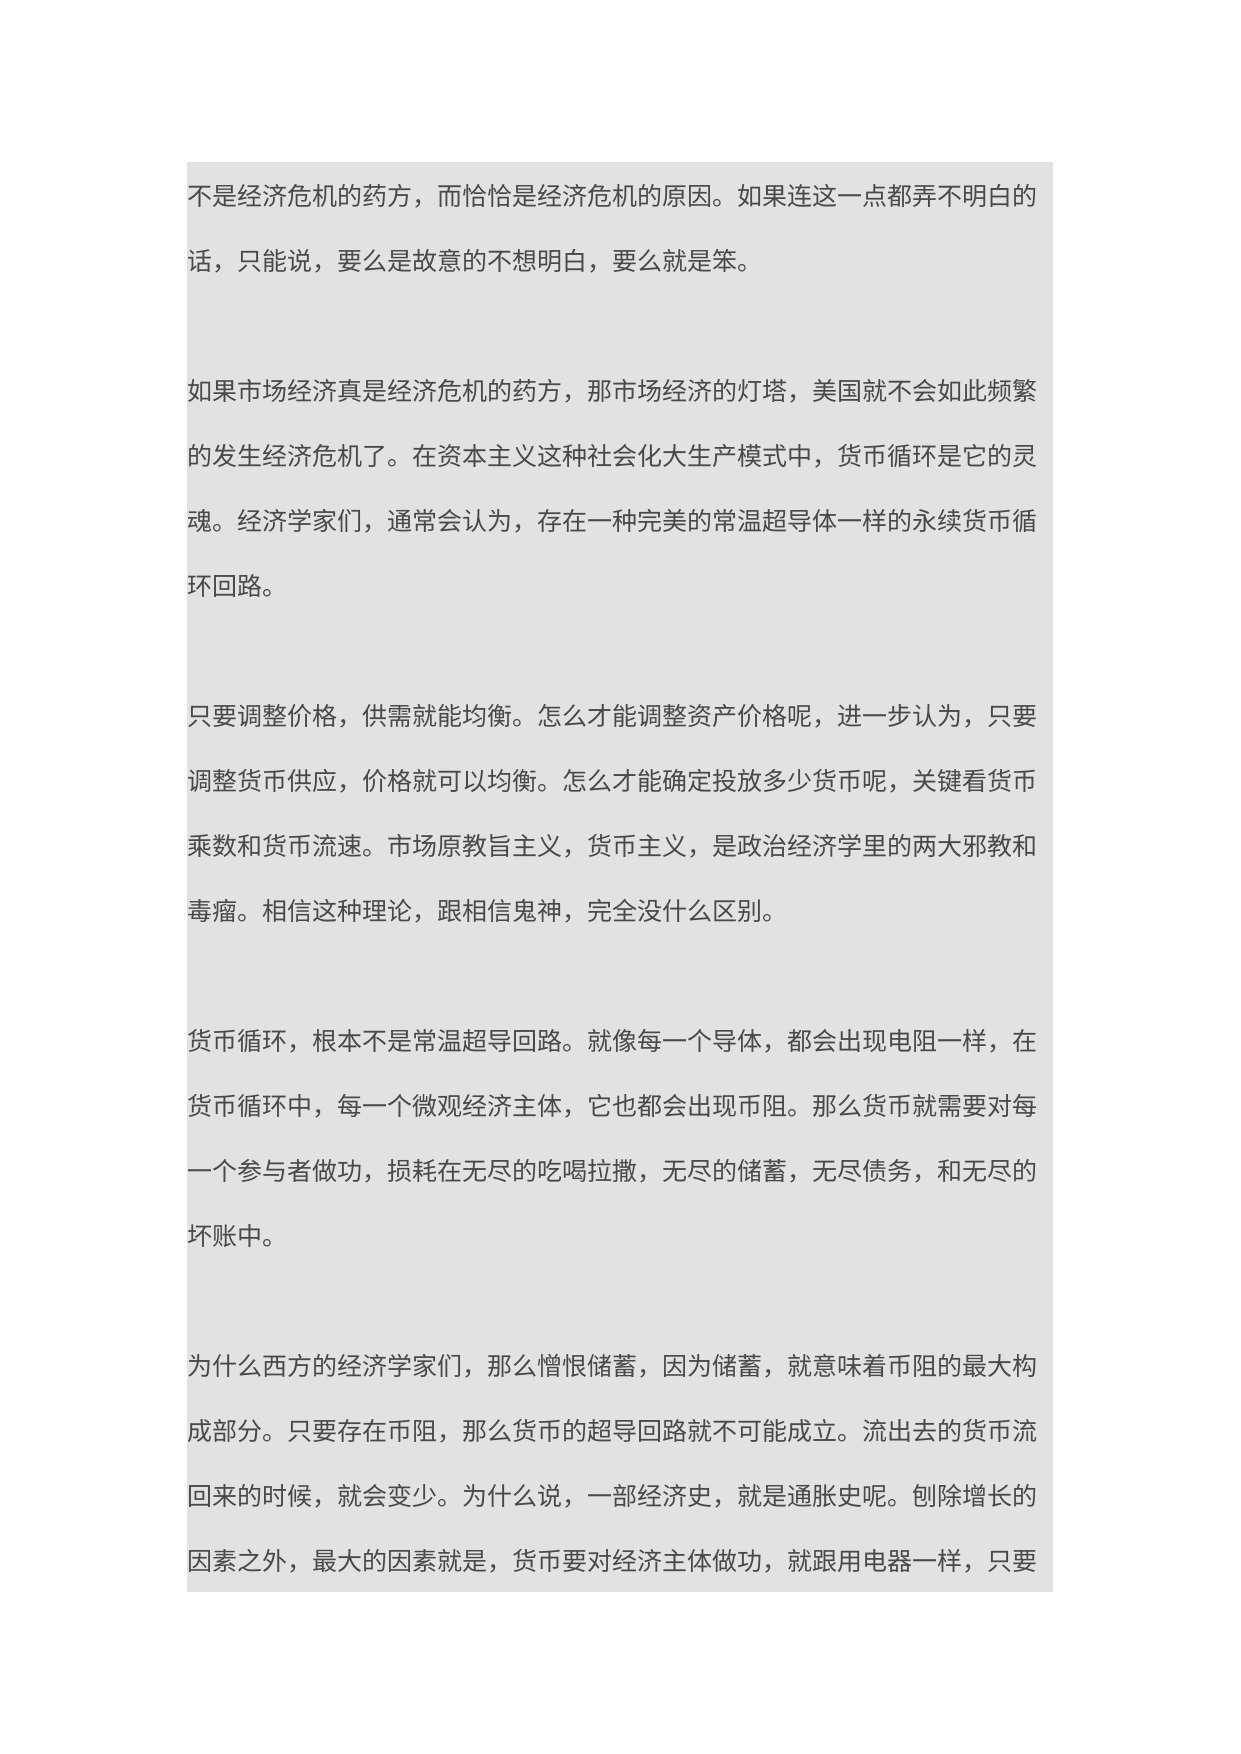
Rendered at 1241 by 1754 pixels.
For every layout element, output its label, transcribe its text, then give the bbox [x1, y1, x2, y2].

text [187, 162, 1053, 292]
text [187, 1332, 1053, 1592]
text 只要调整价格，供需就能均衡。怎么才能调整资产价格呢，进一步认为，只要调整货币供应，价格就可以均衡。怎么才能确定投放多少货币呢，关键看货币乘数和货币流速。市场原教旨主义，货币主义，是政治经济学里的两大邪教和毒瘤。相信这种理论，跟相信鬼神，完全没什么区别。 [187, 682, 1053, 942]
text 货币循环，根本不是常温超导回路。就像每一个导体，都会出现电阻一样，在货币循环中，每一个微观经济主体，它也都会出现币阻。那么货币就需要对每一个参与者做功，损耗在无尽的吃喝拉撒，无尽的储蓄，无尽债务，和无尽的坏账中。 [187, 1007, 1053, 1267]
text 如果市场经济真是经济危机的药方，那市场经济的灯塔，美国就不会如此频繁的发生经济危机了。在资本主义这种社会化大生产模式中，货币循环是它的灵魂。经济学家们，通常会认为，存在一种完美的常温超导体一样的永续货币循环回路。 [187, 357, 1053, 617]
